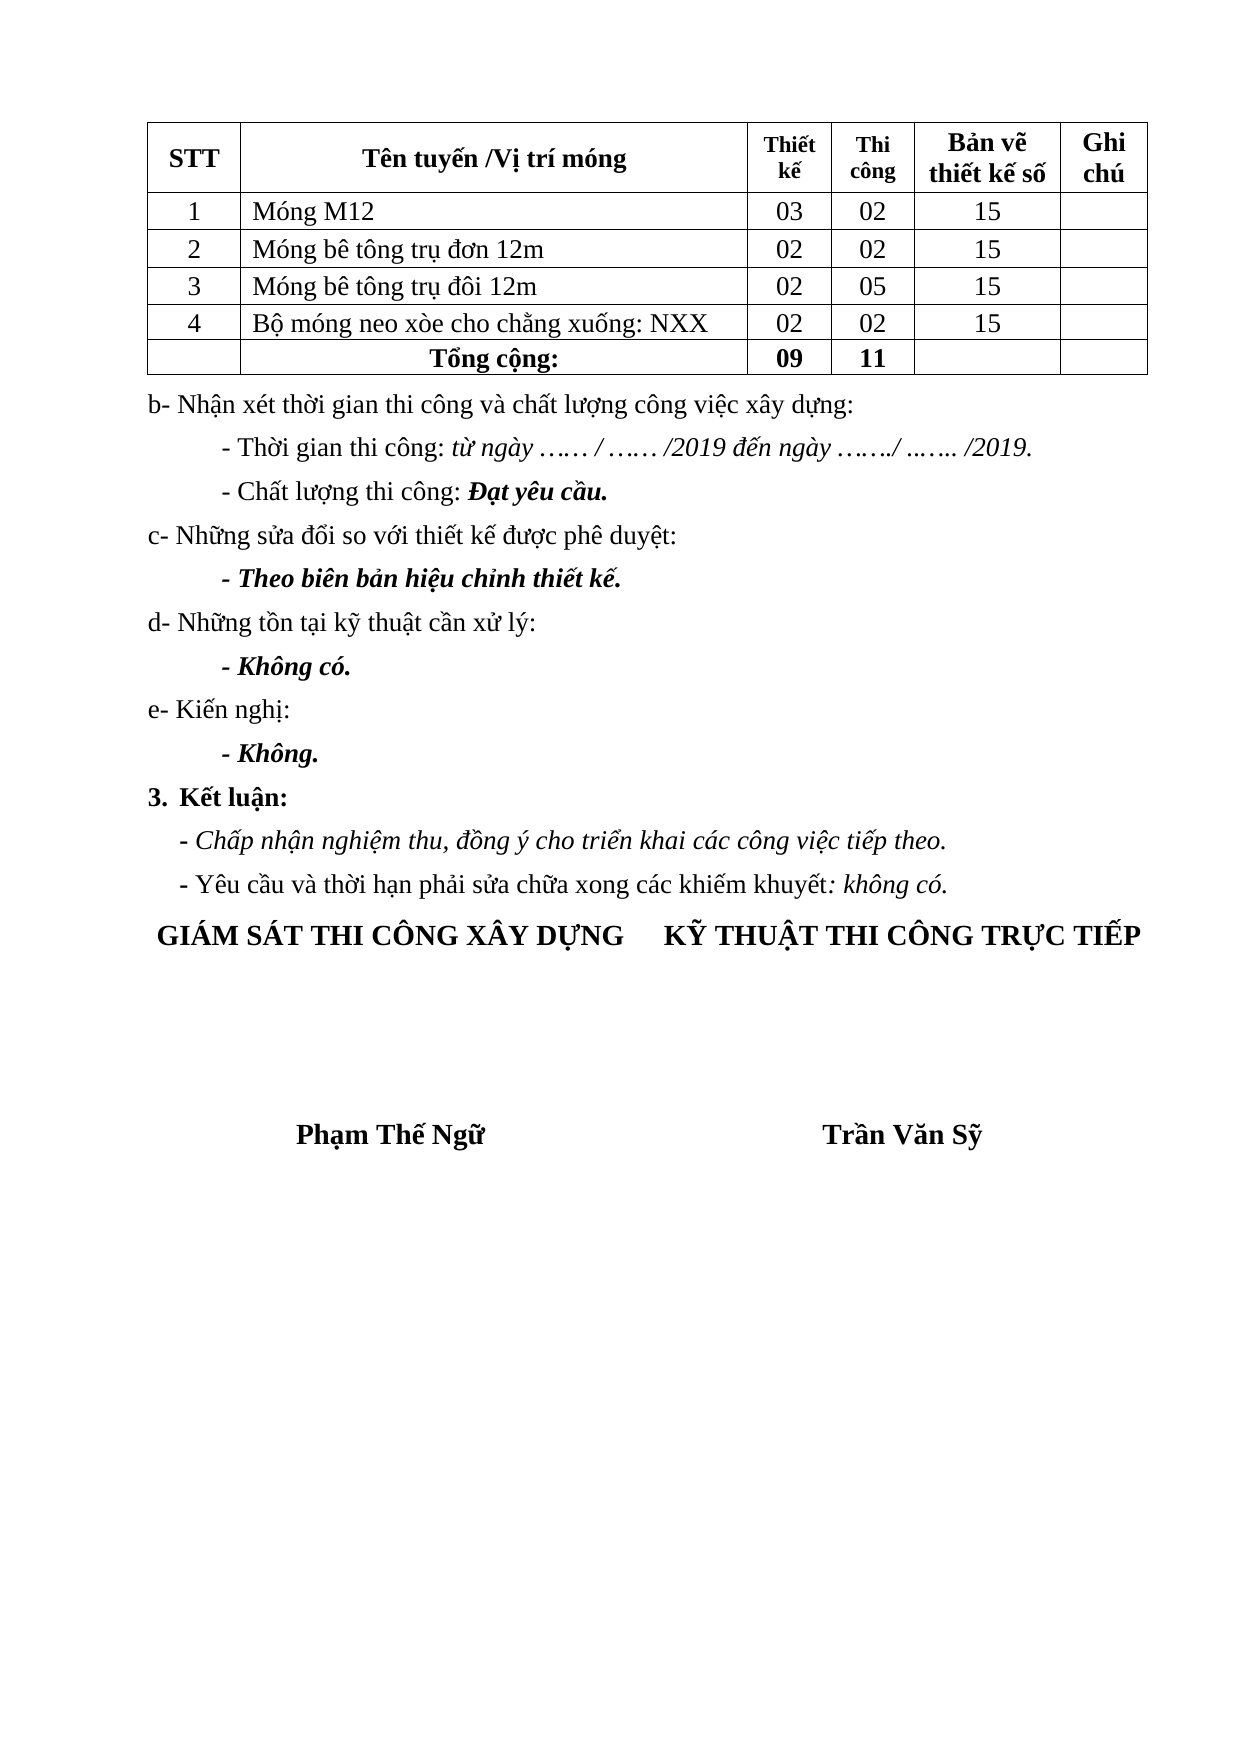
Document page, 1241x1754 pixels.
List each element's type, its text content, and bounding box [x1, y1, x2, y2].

text - Chấp nhận nghiệm thu, đồng ý cho triển khai các công việc tiếp theo. [179, 824, 1137, 856]
table_cell [1061, 268, 1147, 304]
text - Chất lượng thi công: Đạt yêu cầu. [221, 475, 1137, 506]
text - Thời gian thi công: từ ngày …… / …… /2019 đến ngày ……./ ..….. /2019. [221, 432, 1137, 463]
text b- Nhận xét thời gian thi công và chất lượng công việc xây dựng: [148, 388, 1137, 419]
table_cell 15 [915, 193, 1060, 229]
table_cell 11 [832, 340, 914, 374]
table_header Ghi chú [1061, 123, 1147, 192]
table_header Thiết kế [748, 123, 831, 192]
text - Không có. [221, 650, 1137, 681]
table_header Thi công [832, 123, 914, 192]
table_cell [1061, 193, 1147, 229]
text e- Kiến nghị: [148, 693, 1137, 724]
table_cell 09 [748, 340, 831, 374]
table_cell Móng M12 [241, 193, 747, 229]
table_cell 2 [148, 230, 240, 267]
table_cell 05 [832, 268, 914, 304]
text - Theo biên bản hiệu chỉnh thiết kế. [221, 562, 1137, 594]
table_cell 1 [148, 193, 240, 229]
table_cell [1061, 230, 1147, 267]
text - Yêu cầu và thời hạn phải sửa chữa xong các khiếm khuyết: không có. [179, 868, 1137, 899]
table_cell 02 [748, 268, 831, 304]
table_cell 02 [832, 193, 914, 229]
table_cell [915, 340, 1060, 374]
table_cell 15 [915, 268, 1060, 304]
table_cell 15 [915, 230, 1060, 267]
table_cell 03 [748, 193, 831, 229]
table_cell Tổng cộng: [241, 340, 747, 374]
text c- Những sửa đổi so với thiết kế được phê duyệt: [148, 519, 1137, 550]
table_cell 15 [915, 305, 1060, 339]
table_cell 02 [748, 305, 831, 339]
table_cell Bộ móng neo xòe cho chằng xuống: NXX [241, 305, 747, 339]
list Kết luận: [148, 781, 1137, 812]
table_cell 4 [148, 305, 240, 339]
table_cell Móng bê tông trụ đơn 12m [241, 230, 747, 267]
table_cell 02 [832, 305, 914, 339]
table_cell 02 [832, 230, 914, 267]
table_header Bản vẽ thiết kế số [915, 123, 1060, 192]
table_cell [1061, 340, 1147, 374]
table_header STT [148, 123, 240, 192]
text d- Những tồn tại kỹ thuật cần xử lý: [148, 606, 1137, 637]
table_header GIÁM SÁT THI CÔNG XÂY DỰNG Phạm Thế Ngữ [136, 912, 644, 1157]
table_cell 02 [748, 230, 831, 267]
text - Không. [221, 737, 1137, 768]
table_cell [1061, 305, 1147, 339]
table_cell Móng bê tông trụ đôi 12m [241, 268, 747, 304]
table_header Tên tuyến /Vị trí móng [241, 123, 747, 192]
table_cell 3 [148, 268, 240, 304]
table_header KỸ THUẬT THI CÔNG TRỰC TIẾP Trần Văn Sỹ [644, 912, 1160, 1157]
table_cell [148, 340, 240, 374]
